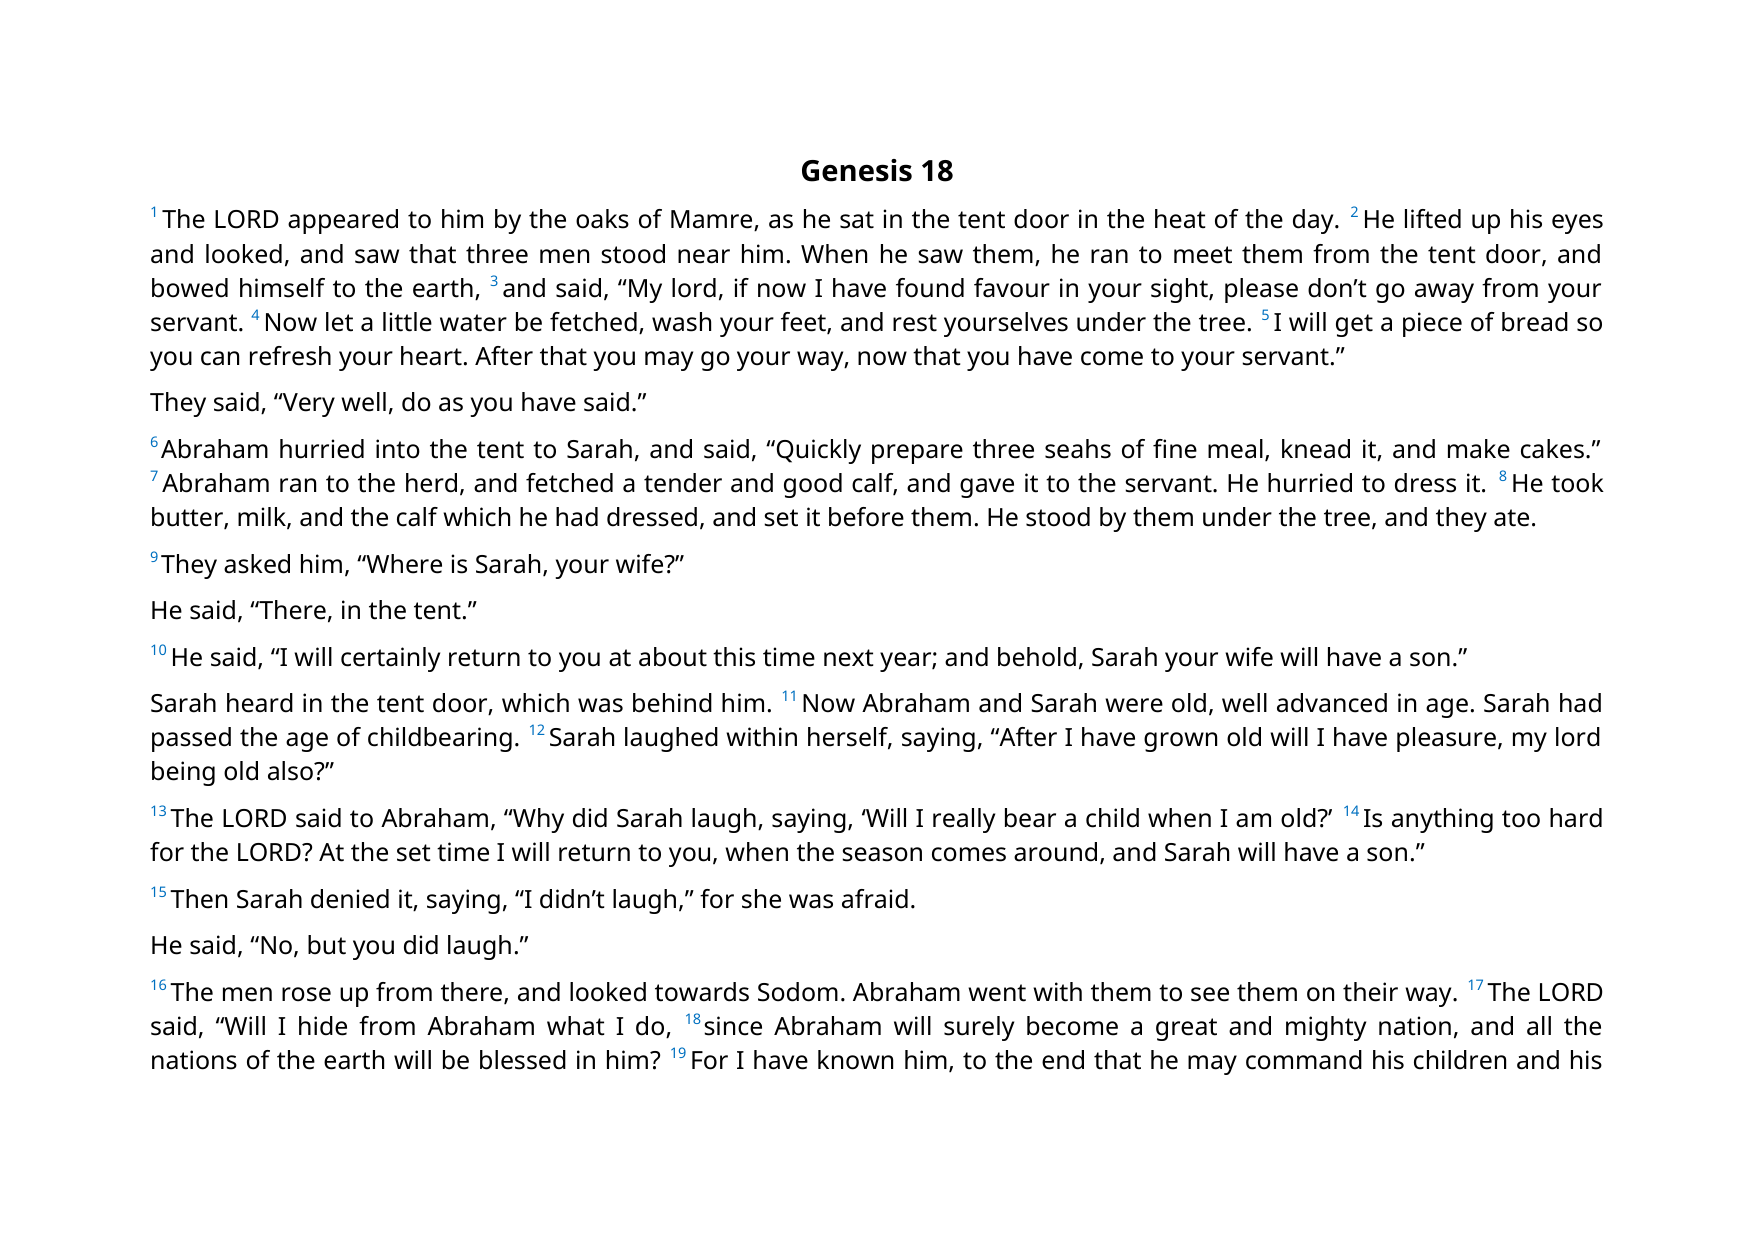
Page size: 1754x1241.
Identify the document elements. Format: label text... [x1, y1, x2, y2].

text Sarah heard in the tent door, which was behind him. 11 Now Abraham and Sarah were old, well advanced in age. Sarah had passed the age of childbearing. 12 Sarah laughed within herself, saying, “After I have grown old will I have pleasure, my lord being old also?” [150, 686, 1604, 788]
text 10 He said, “I will certainly return to you at about this time next year; and behold, Sarah your wife will have a son.” [150, 639, 1604, 673]
text He said, “No, but you did laugh.” [150, 928, 1604, 962]
text Genesis 18 [150, 150, 1604, 190]
text 13 The LORD said to Abraham, “Why did Sarah laugh, saying, ‘Will I really bear a child when I am old?’ 14 Is anything too hard for the LORD? At the set time I will return to you, when the season comes around, and Sarah will have a son.” [150, 801, 1604, 869]
text 15 Then Sarah denied it, saying, “I didn’t laugh,” for she was afraid. [150, 881, 1604, 915]
text They said, “Very well, do as you have said.” [150, 385, 1604, 419]
text He said, “There, in the tent.” [150, 593, 1604, 627]
text 9 They asked him, “Where is Sarah, your wife?” [150, 546, 1604, 580]
text 6 Abraham hurried into the tent to Sarah, and said, “Quickly prepare three seahs of fine meal, knead it, and make cakes.” 7 Abraham ran to the herd, and fetched a tender and good calf, and gave it to the servant. He hurried to dress it. 8 He took butter, milk, and the calf which he had dressed, and set it before them. He stood by them under the tree, and they ate. [150, 432, 1604, 534]
text 1 The LORD appeared to him by the oaks of Mamre, as he sat in the tent door in the heat of the day. 2 He lifted up his eyes and looked, and saw that three men stood near him. When he saw them, he ran to meet them from the tent door, and bowed himself to the earth, 3 and said, “My lord, if now I have found favour in your sight, please don’t go away from your servant. 4 Now let a little water be fetched, wash your feet, and rest yourselves under the tree. 5 I will get a piece of bread so you can refresh your heart. After that you may go your way, now that you have come to your servant.” [150, 202, 1604, 372]
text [150, 974, 1604, 1077]
